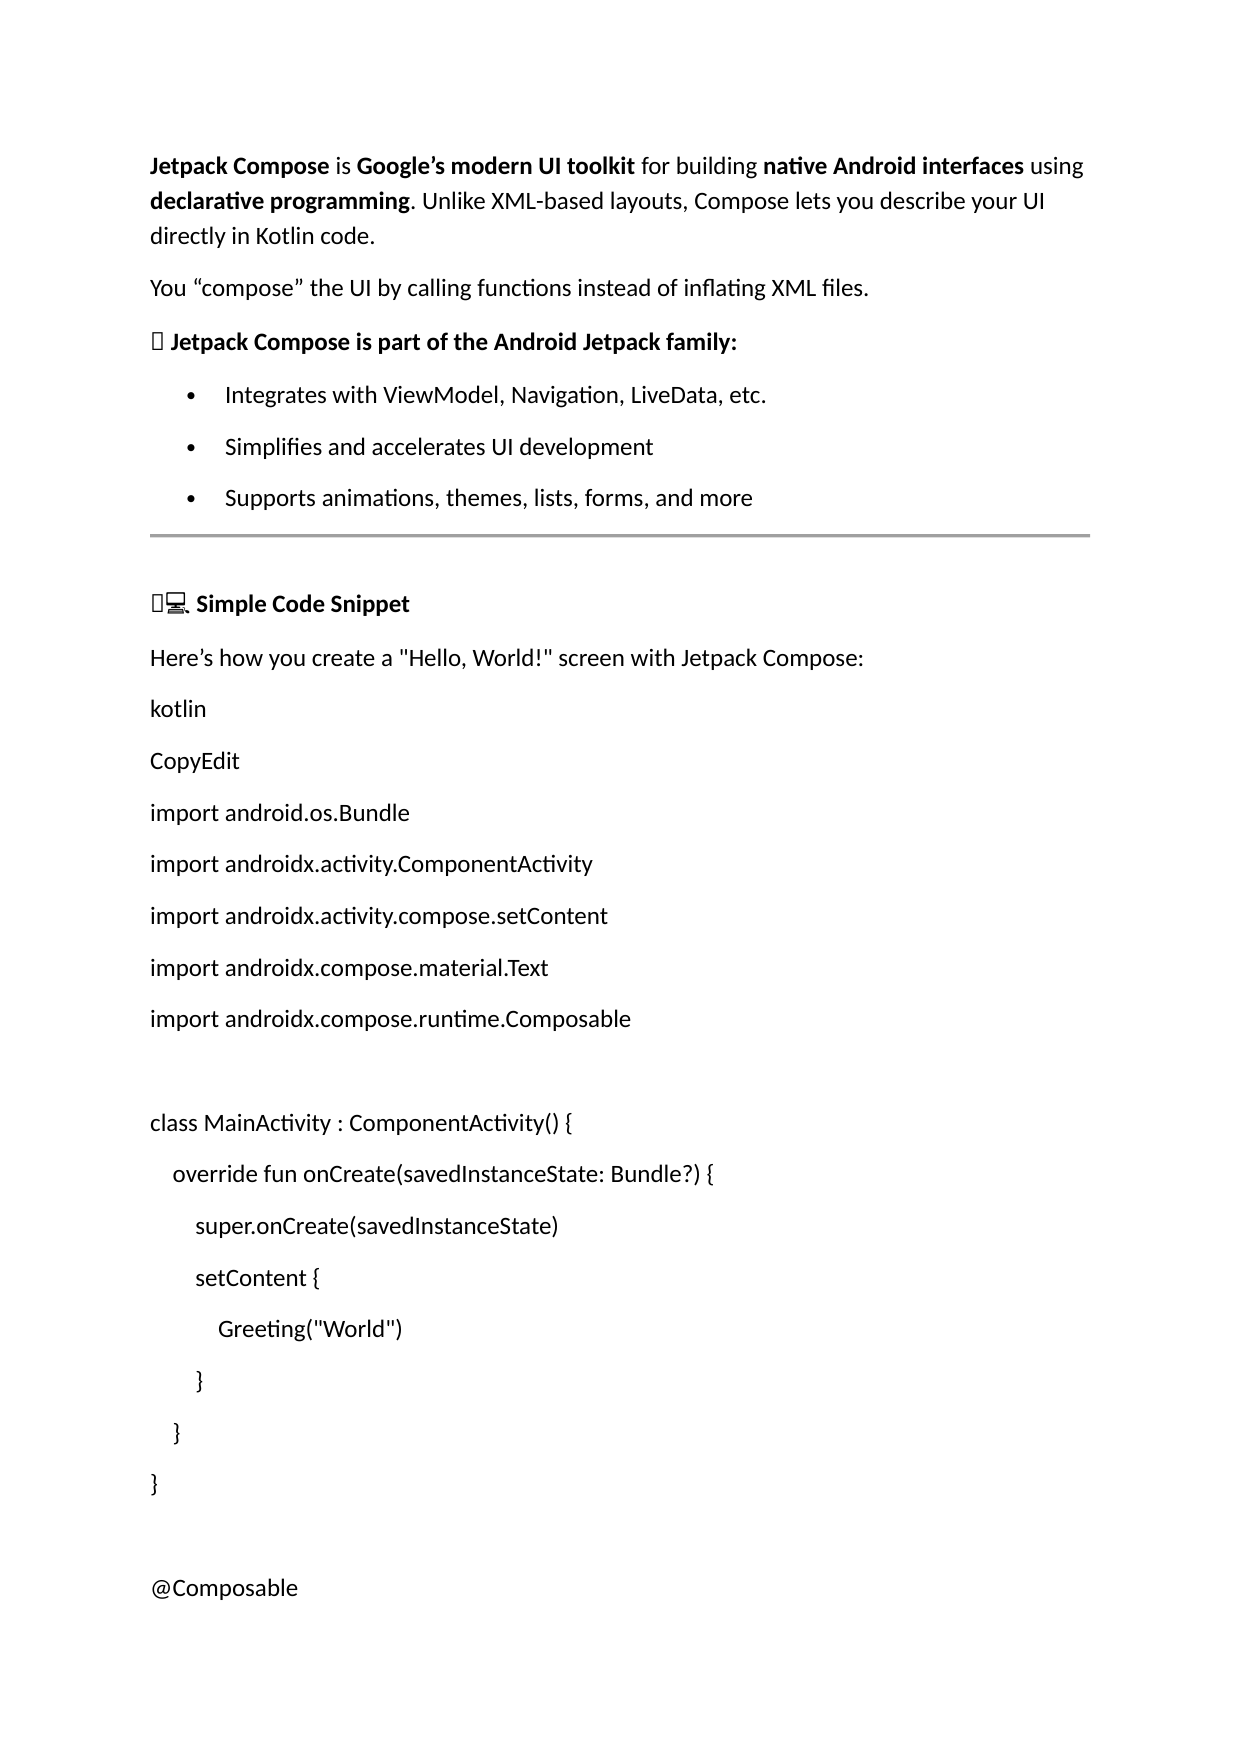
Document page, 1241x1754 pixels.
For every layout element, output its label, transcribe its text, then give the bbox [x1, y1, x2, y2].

text @Composable [150, 1572, 1090, 1602]
text 🧱 Jetpack Compose is part of the Android Jetpack family: [150, 323, 1090, 357]
text } [150, 1468, 1090, 1499]
text import androidx.activity.ComponentActivity [150, 848, 1090, 879]
text CopyEdit [150, 745, 1090, 776]
list Integrates with ViewModel, Navigation, LiveData, etc. [187, 379, 1090, 410]
text import androidx.compose.runtime.Composable [150, 1003, 1090, 1034]
text import androidx.activity.compose.setContent [150, 900, 1090, 931]
text } [150, 1365, 1090, 1396]
text class MainActivity : ComponentActivity() { [150, 1107, 1090, 1137]
list Supports animations, themes, lists, forms, and more [187, 482, 1090, 513]
text You “compose” the UI by calling functions instead of inflating XML files. [150, 272, 1090, 302]
text import android.os.Bundle [150, 797, 1090, 827]
text } [150, 1417, 1090, 1447]
text kotlin [150, 693, 1090, 724]
text import androidx.compose.material.Text [150, 952, 1090, 982]
text setContent { [150, 1262, 1090, 1292]
text Jetpack Compose is Google’s modern UI toolkit for building native Android interfaces using declarative programming. Unlike XML-based layouts, Compose lets you describe your UI directly in Kotlin code. [150, 150, 1090, 251]
text override fun onCreate(savedInstanceState: Bundle?) { [150, 1158, 1090, 1189]
text Greeting("World") [150, 1313, 1090, 1344]
text super.onCreate(savedInstanceState) [150, 1210, 1090, 1241]
text 🧑‍💻 Simple Code Snippet [150, 586, 1090, 620]
text Here’s how you create a "Hello, World!" screen with Jetpack Compose: [150, 642, 1090, 672]
list Simplifies and accelerates UI development [187, 431, 1090, 461]
